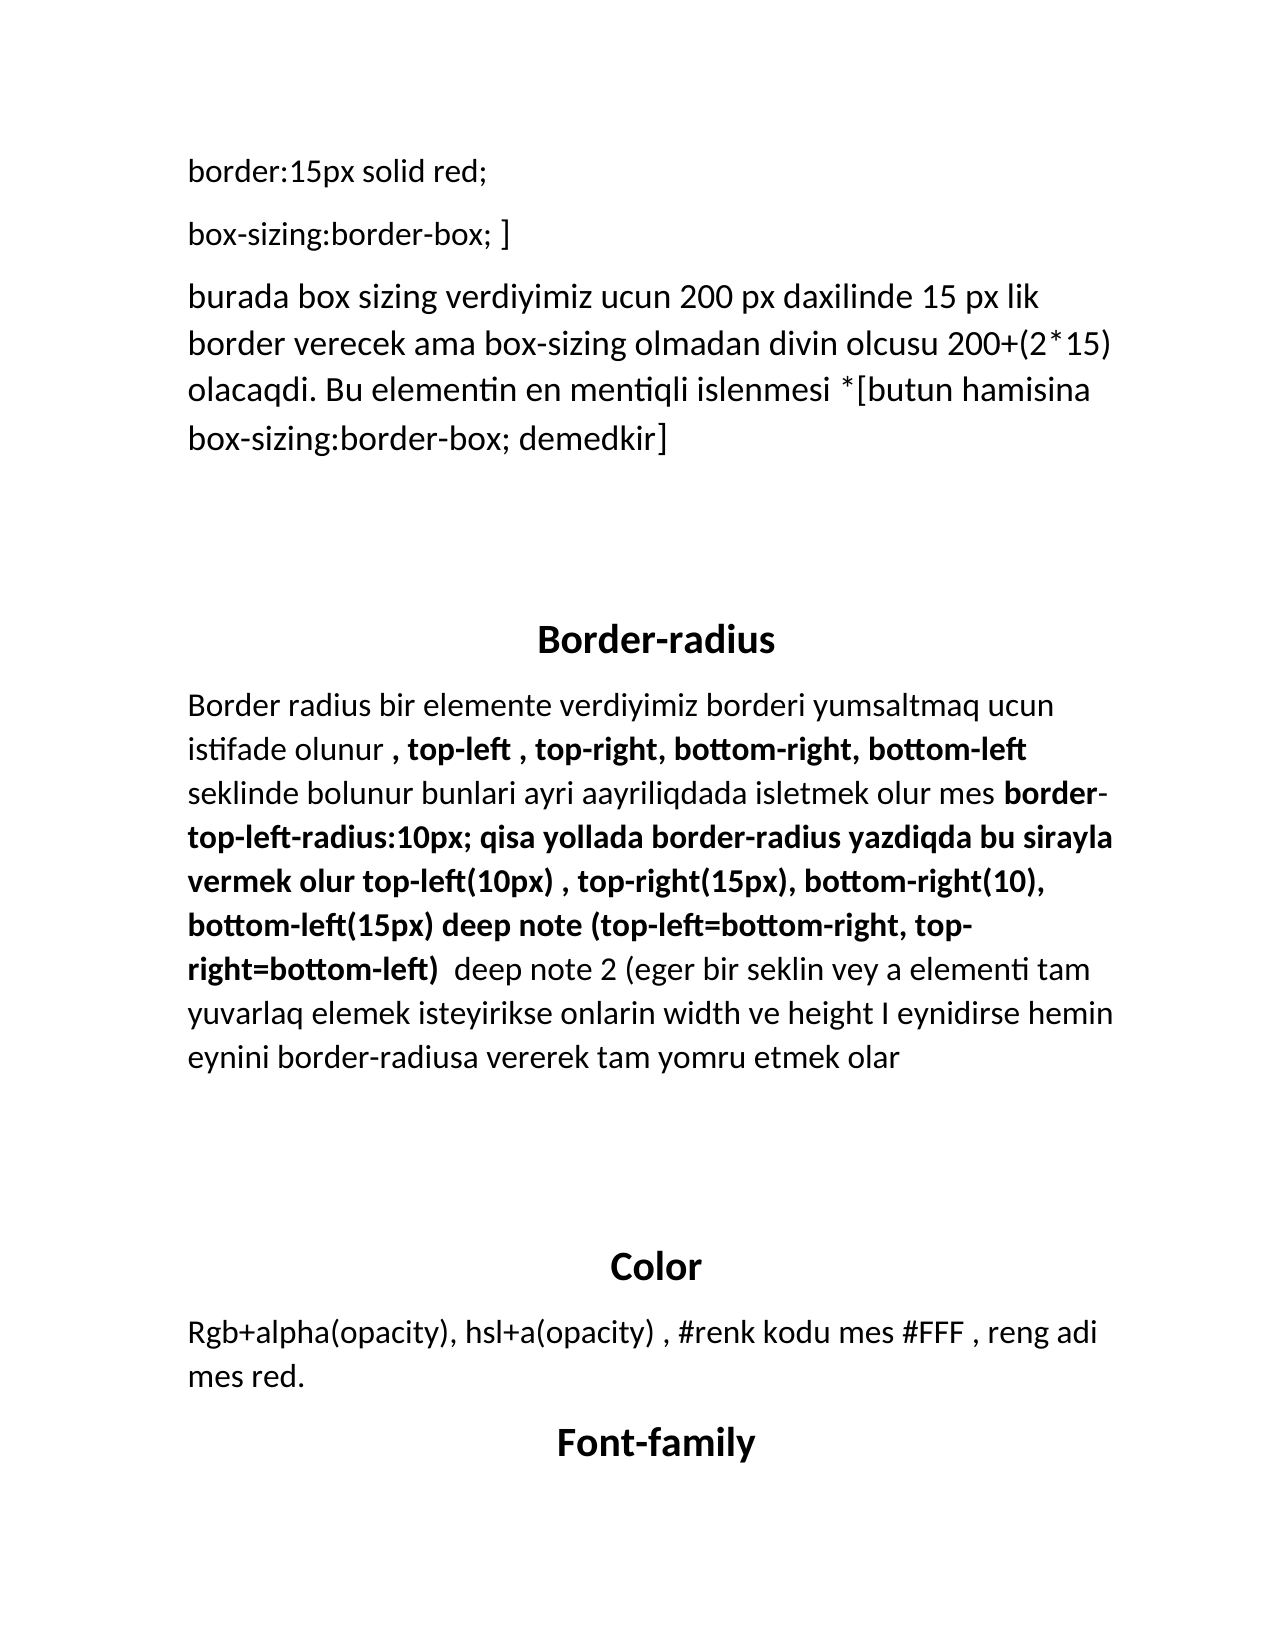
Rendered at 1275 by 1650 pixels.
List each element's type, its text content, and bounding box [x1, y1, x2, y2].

text Rgb+alpha(opacity), hsl+a(opacity) , #renk kodu mes #FFF , reng adi mes red. [187, 1311, 1125, 1396]
text box-sizing:border-box; ] [187, 211, 1125, 254]
text Border-radius [187, 613, 1125, 663]
text border:15px solid red; [187, 150, 1125, 191]
text Border radius bir elemente verdiyimiz borderi yumsaltmaq ucun istifade olunur , top-left , top-right, bottom-right, bottom-left seklinde bolunur bunlari ayri aayriliqdada isletmek olur mes border-top-left-radius:10px; qisa yollada border-radius yazdiqda bu sirayla vermek olur top-left(10px) , top-right(15px), bottom-right(10), bottom-left(15px) deep note (top-left=bottom-right, top-right=bottom-left) deep note 2 (eger bir seklin vey a elementi tam yuvarlaq elemek isteyirikse onlarin width ve height I eynidirse hemin eynini border-radiusa vererek tam yomru etmek olar [187, 684, 1125, 1077]
text Color [187, 1239, 1125, 1290]
text burada box sizing verdiyimiz ucun 200 px daxilinde 15 px lik border verecek ama box-sizing olmadan divin olcusu 200+(2*15) olacaqdi. Bu elementin en mentiqli islenmesi *[butun hamisina box-sizing:border-box; demedkir] [187, 274, 1125, 460]
text Font-family [187, 1416, 1125, 1467]
